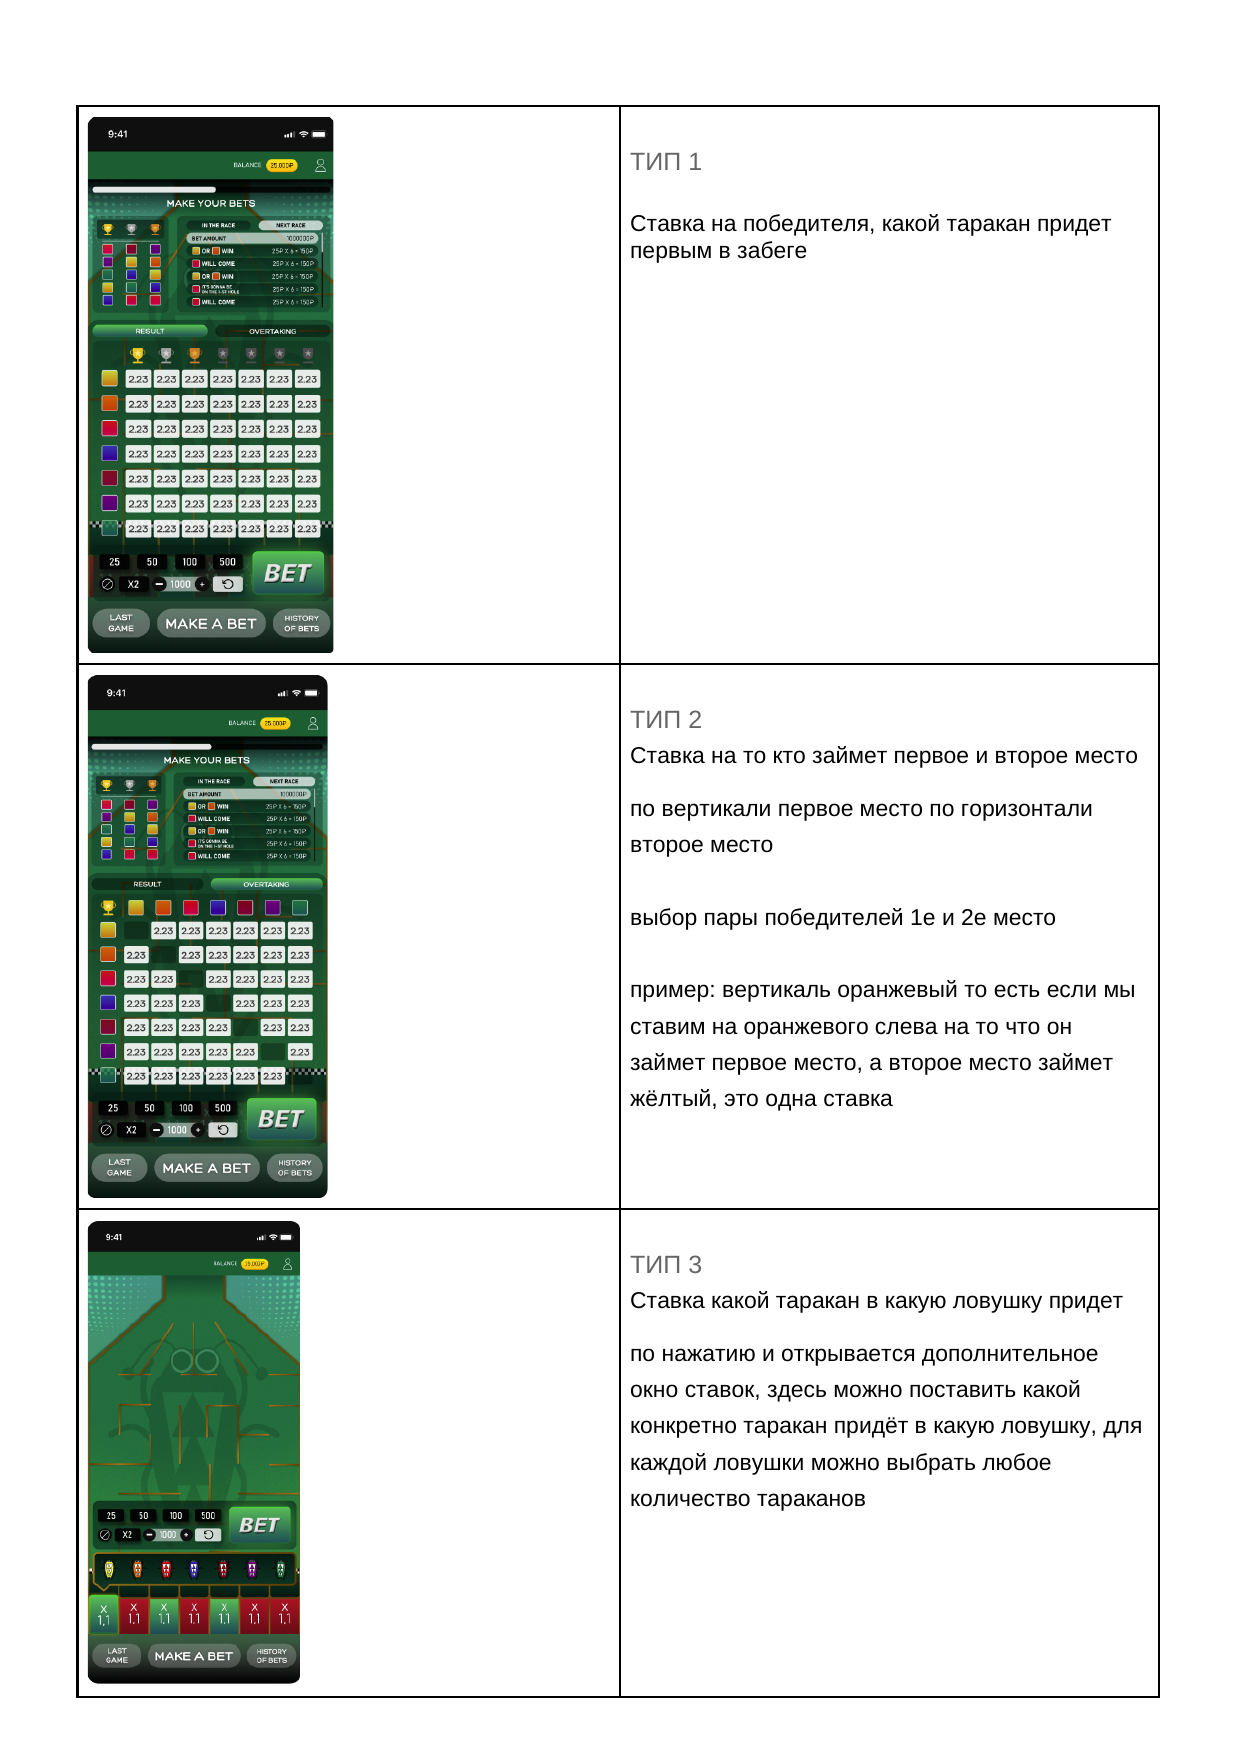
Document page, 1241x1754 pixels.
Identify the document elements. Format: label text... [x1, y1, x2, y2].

table_cell [79, 665, 619, 1208]
picture [87, 675, 328, 1198]
table_cell [79, 1210, 619, 1696]
picture [87, 117, 334, 653]
table_cell ТИП 3 Ставка какой таракан в какую ловушку придет по нажатию и открывается дополнительное окно ставок, здесь можно поставить какой конкретно таракан придёт в какую ловушку, для каждой ловушки можно выбрать любое количество тараканов [621, 1210, 1158, 1696]
table_header ТИП 1 Ставка на победителя, какой таракан придет первым в забеге [621, 107, 1158, 663]
table_header [79, 107, 619, 663]
picture [87, 1220, 300, 1686]
table_cell ТИП 2 Ставка на то кто займет первое и второе место по вертикали первое место по горизонтали второе место выбор пары победителей 1е и 2е место пример: вертикаль оранжевый то есть если мы ставим на оранжевого слева на то что он займет первое место, а второе место займет жёлтый, это одна ставка [621, 665, 1158, 1208]
